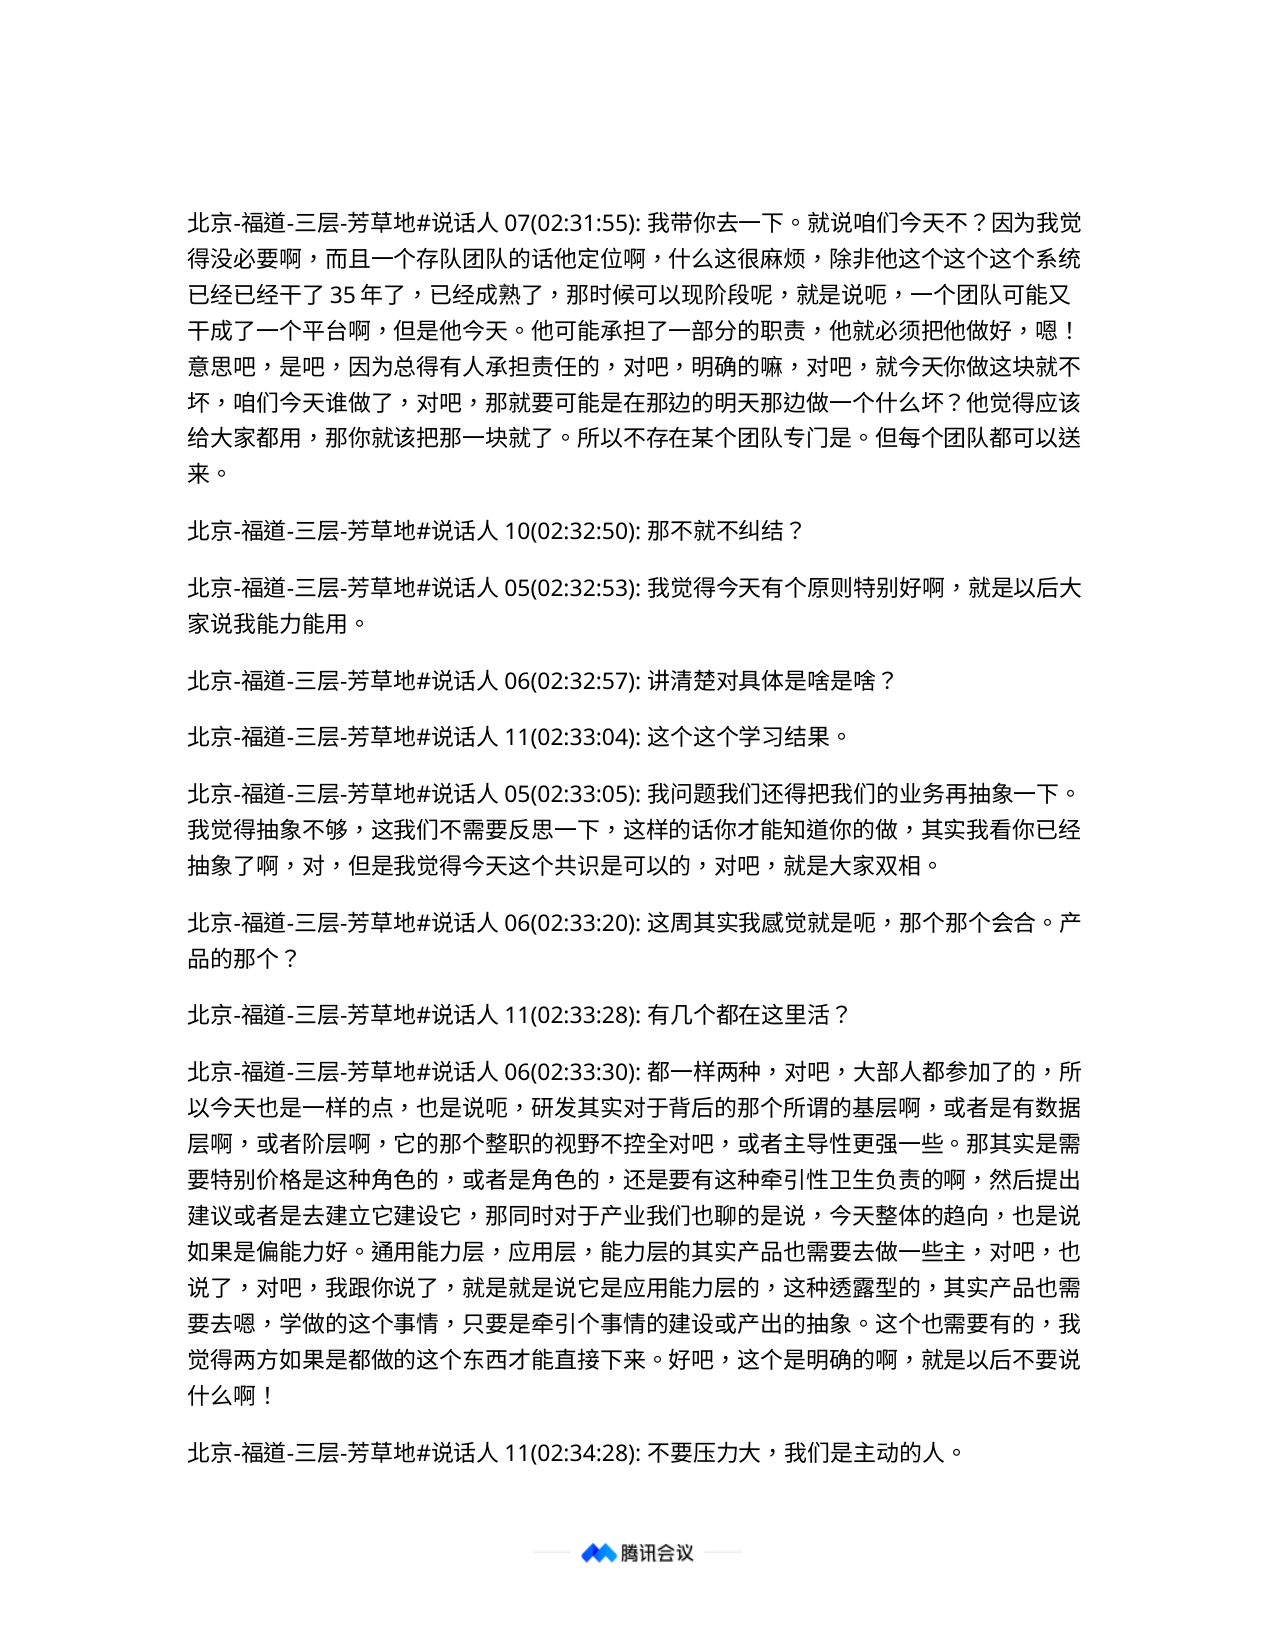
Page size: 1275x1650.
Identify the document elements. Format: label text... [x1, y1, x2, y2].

text 北京-福道-三层-芳草地#说话人05(02:32:53): 我觉得今天有个原则特别好啊，就是以后大家说我能力能用。 [187, 572, 1087, 639]
text 北京-福道-三层-芳草地#说话人07(02:31:55): 我带你去一下。就说咱们今天不？因为我觉得没必要啊，而且一个存队团队的话他定位啊，什么这很麻烦，除非他这个这个这个系统已经已经干了35年了，已经成熟了，那时候可以现阶段呢，就是说呃，一个团队可能又干成了一个平台啊，但是他今天。他可能承担了一部分的职责，他就必须把他做好，嗯！意思吧，是吧，因为总得有人承担责任的，对吧，明确的嘛，对吧，就今天你做这块就不坏，咱们今天谁做了，对吧，那就要可能是在那边的明天那边做一个什么坏？他觉得应该给大家都用，那你就该把那一块就了。所以不存在某个团队专门是。但每个团队都可以送来。 [187, 207, 1087, 489]
text 北京-福道-三层-芳草地#说话人05(02:33:05): 我问题我们还得把我们的业务再抽象一下。我觉得抽象不够，这我们不需要反思一下，这样的话你才能知道你的做，其实我看你已经抽象了啊，对，但是我觉得今天这个共识是可以的，对吧，就是大家双相。 [187, 778, 1087, 881]
text 北京-福道-三层-芳草地#说话人11(02:33:28): 有几个都在这里活？ [187, 999, 1087, 1031]
text 北京-福道-三层-芳草地#说话人06(02:33:20): 这周其实我感觉就是呃，那个那个会合。产品的那个？ [187, 907, 1087, 974]
text 北京-福道-三层-芳草地#说话人06(02:32:57): 讲清楚对具体是啥是啥？ [187, 664, 1087, 696]
text 北京-福道-三层-芳草地#说话人06(02:33:30): 都一样两种，对吧，大部人都参加了的，所以今天也是一样的点，也是说呃，研发其实对于背后的那个所谓的基层啊，或者是有数据层啊，或者阶层啊，它的那个整职的视野不控全对吧，或者主导性更强一些。那其实是需要特别价格是这种角色的，或者是角色的，还是要有这种牵引性卫生负责的啊，然后提出建议或者是去建立它建设它，那同时对于产业我们也聊的是说，今天整体的趋向，也是说如果是偏能力好。通用能力层，应用层，能力层的其实产品也需要去做一些主，对吧，也说了，对吧，我跟你说了，就是就是说它是应用能力层的，这种透露型的，其实产品也需要去嗯，学做的这个事情，只要是牵引个事情的建设或产出的抽象。这个也需要有的，我觉得两方如果是都做的这个东西才能直接下来。好吧，这个是明确的啊，就是以后不要说什么啊！ [187, 1056, 1087, 1411]
text 北京-福道-三层-芳草地#说话人11(02:34:28): 不要压力大，我们是主动的人。 [187, 1436, 1087, 1468]
text 北京-福道-三层-芳草地#说话人10(02:32:50): 那不就不纠结？ [187, 515, 1087, 546]
text 北京-福道-三层-芳草地#说话人11(02:33:04): 这个这个学习结果。 [187, 721, 1087, 753]
picture [533, 1543, 742, 1563]
